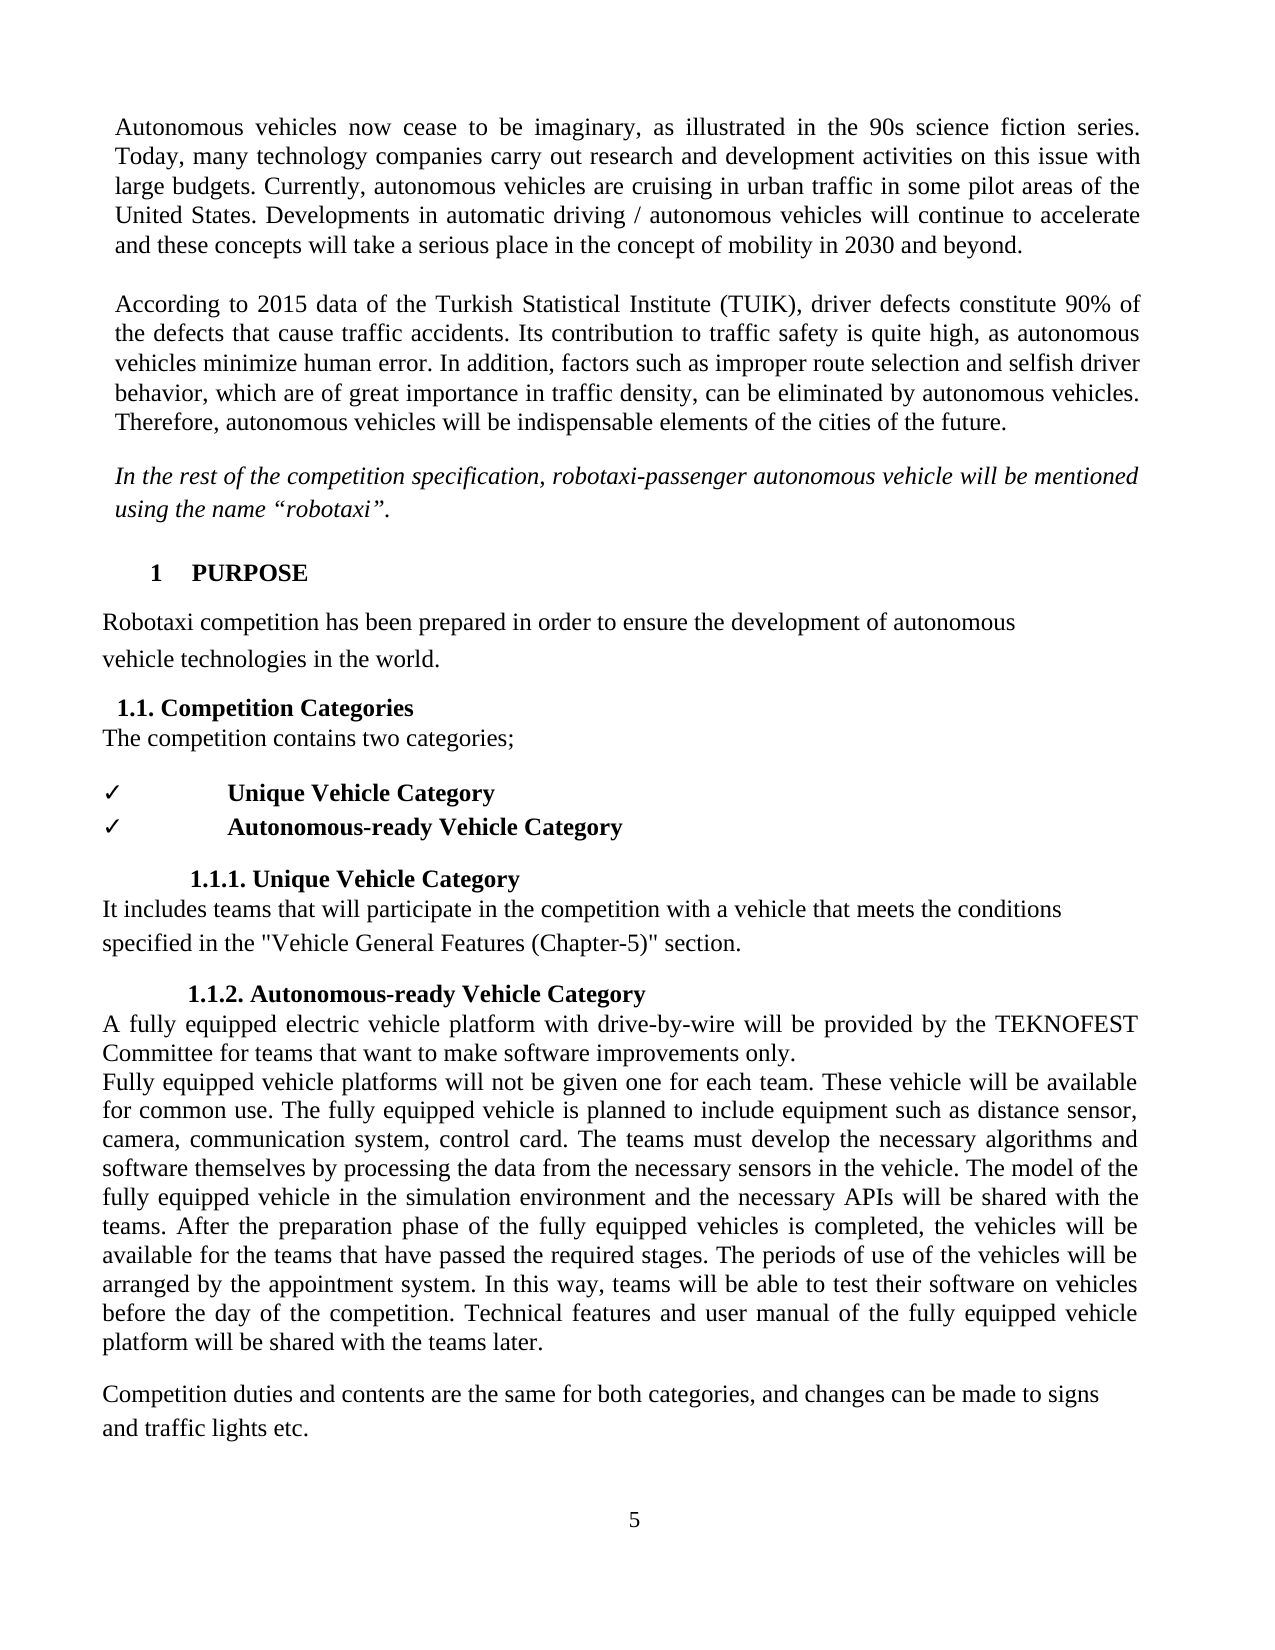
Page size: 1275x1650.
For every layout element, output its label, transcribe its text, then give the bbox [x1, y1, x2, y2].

text According to 2015 data of the Turkish Statistical Institute (TUIK), driver defects constitute 90% of the defects that cause traffic accidents. Its contribution to traffic safety is quite high, as autonomous vehicles minimize human error. In addition, factors such as improper route selection and selfish driver behavior, which are of great importance in traffic density, can be eliminated by autonomous vehicles. Therefore, autonomous vehicles will be indispensable elements of the cities of the future. [114, 289, 1142, 436]
text 1.1. Competition Categories [117, 693, 1142, 722]
text In the rest of the competition specification, robotaxi-passenger autonomous vehicle will be mentioned using the name “robotaxi”. [114, 461, 1139, 522]
text 1.1.1. Unique Vehicle Category [189, 864, 1142, 893]
text 1 PURPOSE [150, 558, 1142, 586]
text Robotaxi competition has been prepared in order to ensure the development of autonomous vehicle technologies in the world. [102, 607, 1017, 673]
text The competition contains two categories; [102, 723, 1142, 751]
text A fully equipped electric vehicle platform with drive-by-wire will be provided by the TEKNOFEST Committee for teams that want to make software improvements only. [102, 1009, 1139, 1066]
text Autonomous vehicles now cease to be imaginary, as illustrated in the 90s science fiction series. Today, many technology companies carry out research and development activities on this issue with large budgets. Currently, autonomous vehicles are cruising in urban traffic in some pilot areas of the United States. Developments in automatic driving / autonomous vehicles will continue to accelerate and these concepts will take a serious place in the concept of mobility in 2030 and beyond. [114, 112, 1142, 259]
list Unique Vehicle Category [102, 774, 1142, 809]
text Competition duties and contents are the same for both categories, and changes can be made to signs and traffic lights etc. [102, 1379, 1137, 1442]
text 1.1.2. Autonomous-ready Vehicle Category [187, 979, 1142, 1008]
list Autonomous-ready Vehicle Category [102, 809, 1142, 843]
text 5 [102, 1506, 1167, 1532]
text Fully equipped vehicle platforms will not be given one for each team. These vehicle will be available for common use. The fully equipped vehicle is planned to include equipment such as distance sensor, camera, communication system, control card. The teams must develop the necessary algorithms and software themselves by processing the data from the necessary sensors in the vehicle. The model of the fully equipped vehicle in the simulation environment and the necessary APIs will be shared with the teams. After the preparation phase of the fully equipped vehicles is completed, the vehicles will be available for the teams that have passed the required stages. The periods of use of the vehicles will be arranged by the appointment system. In this way, teams will be able to test their software on vehicles before the day of the competition. Technical features and user manual of the fully equipped vehicle platform will be shared with the teams later. [102, 1067, 1139, 1356]
text It includes teams that will participate in the competition with a vehicle that meets the conditions specified in the "Vehicle General Features (Chapter-5)" section. [102, 894, 1087, 956]
